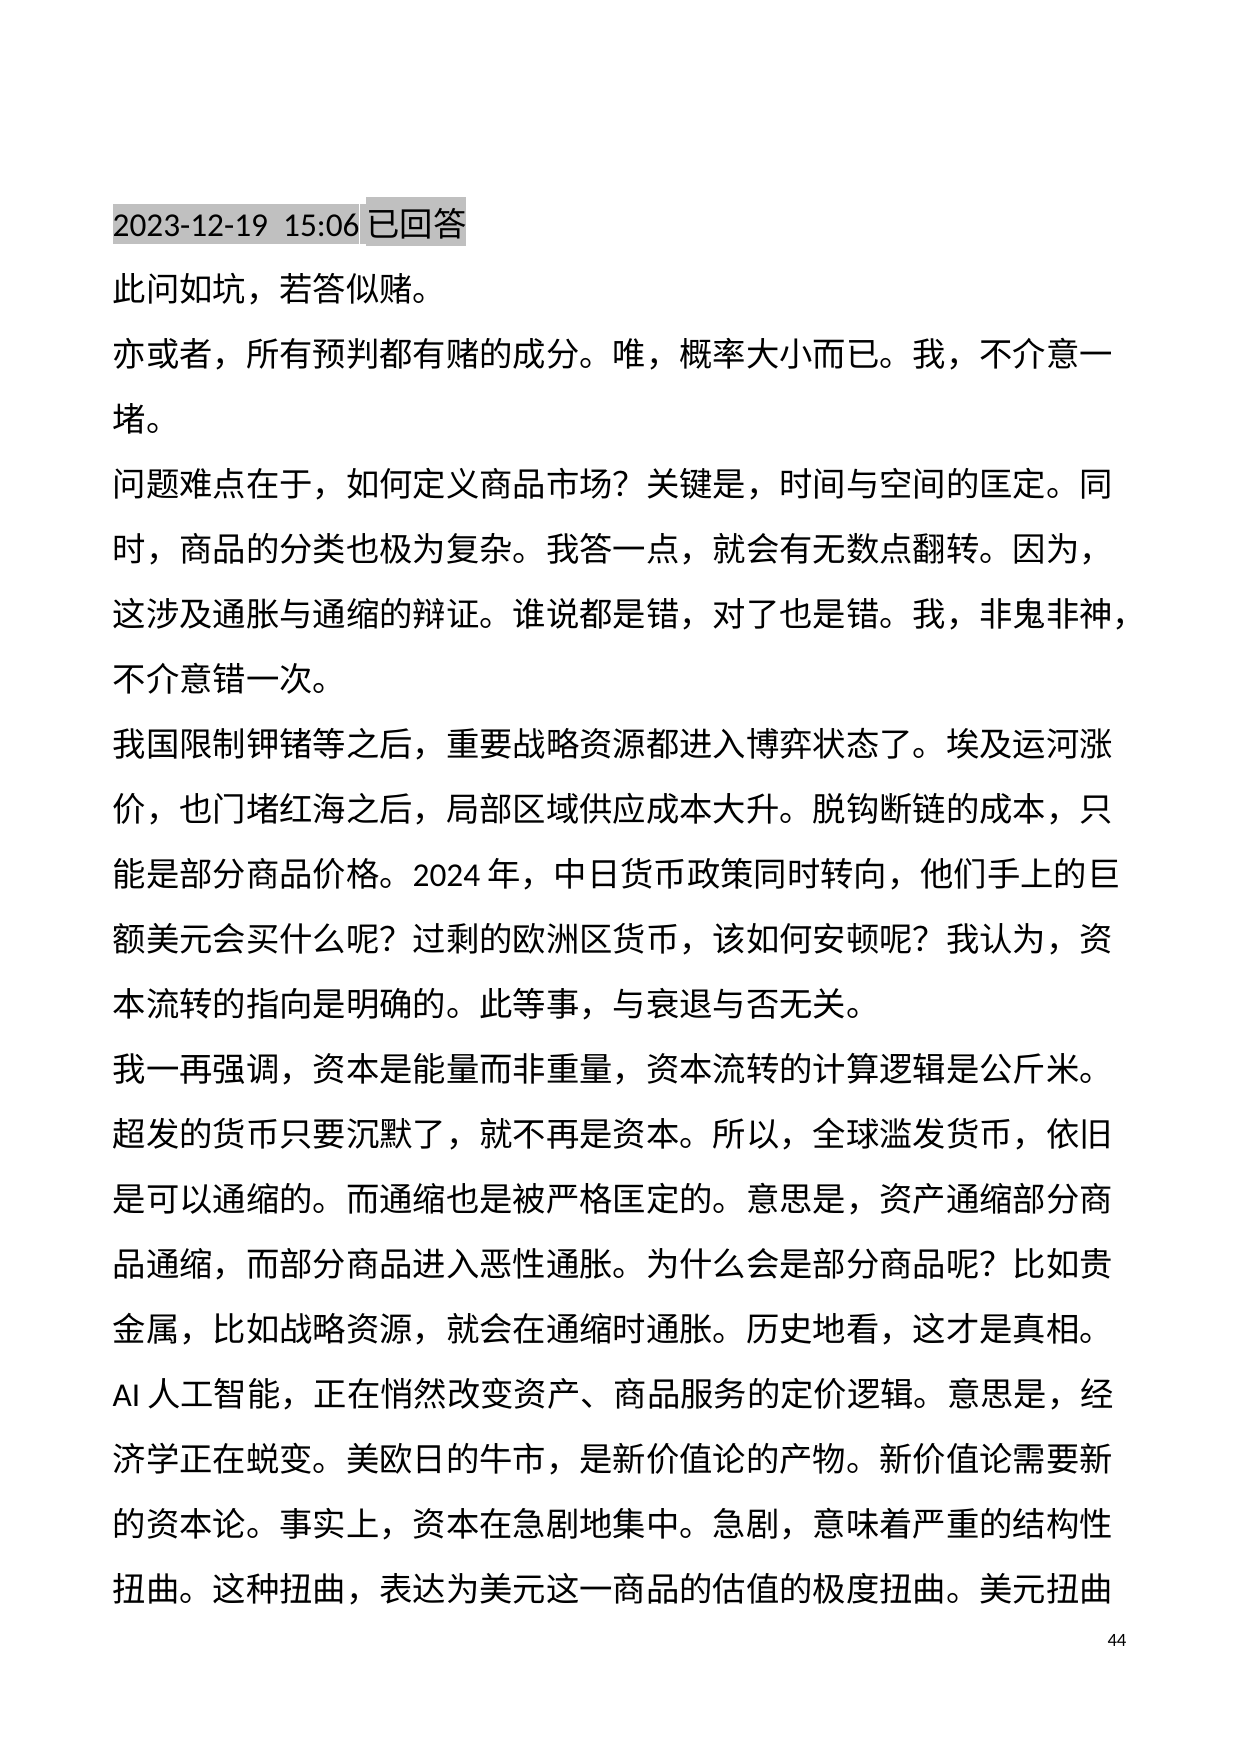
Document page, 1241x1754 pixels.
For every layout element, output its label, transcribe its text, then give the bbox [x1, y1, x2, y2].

text 我一再强调，资本是能量而非重量，资本流转的计算逻辑是公斤米。超发的货币只要沉默了，就不再是资本。所以，全球滥发货币，依旧是可以通缩的。而通缩也是被严格匡定的。意思是，资产通缩部分商品通缩，而部分商品进入恶性通胀。为什么会是部分商品呢？比如贵金属，比如战略资源，就会在通缩时通胀。历史地看，这才是真相。 [112, 1034, 1126, 1359]
text 问题难点在于，如何定义商品市场？关键是，时间与空间的匡定。同时，商品的分类也极为复杂。我答一点，就会有无数点翻转。因为，这涉及通胀与通缩的辩证。谁说都是错，对了也是错。我，非鬼非神，不介意错一次。 [112, 449, 1126, 709]
text 我国限制钾锗等之后，重要战略资源都进入博弈状态了。埃及运河涨价，也门堵红海之后，局部区域供应成本大升。脱钩断链的成本，只能是部分商品价格。2024年，中日货币政策同时转向，他们手上的巨额美元会买什么呢？过剩的欧洲区货币，该如何安顿呢？我认为，资本流转的指向是明确的。此等事，与衰退与否无关。 [112, 709, 1126, 1034]
text 亦或者，所有预判都有赌的成分。唯，概率大小而已。我，不介意一堵。 [112, 319, 1126, 449]
text 2023-12-19 15:06已回答 [112, 189, 1126, 254]
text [112, 1359, 1126, 1619]
text 此问如坑，若答似赌。 [112, 254, 1126, 319]
